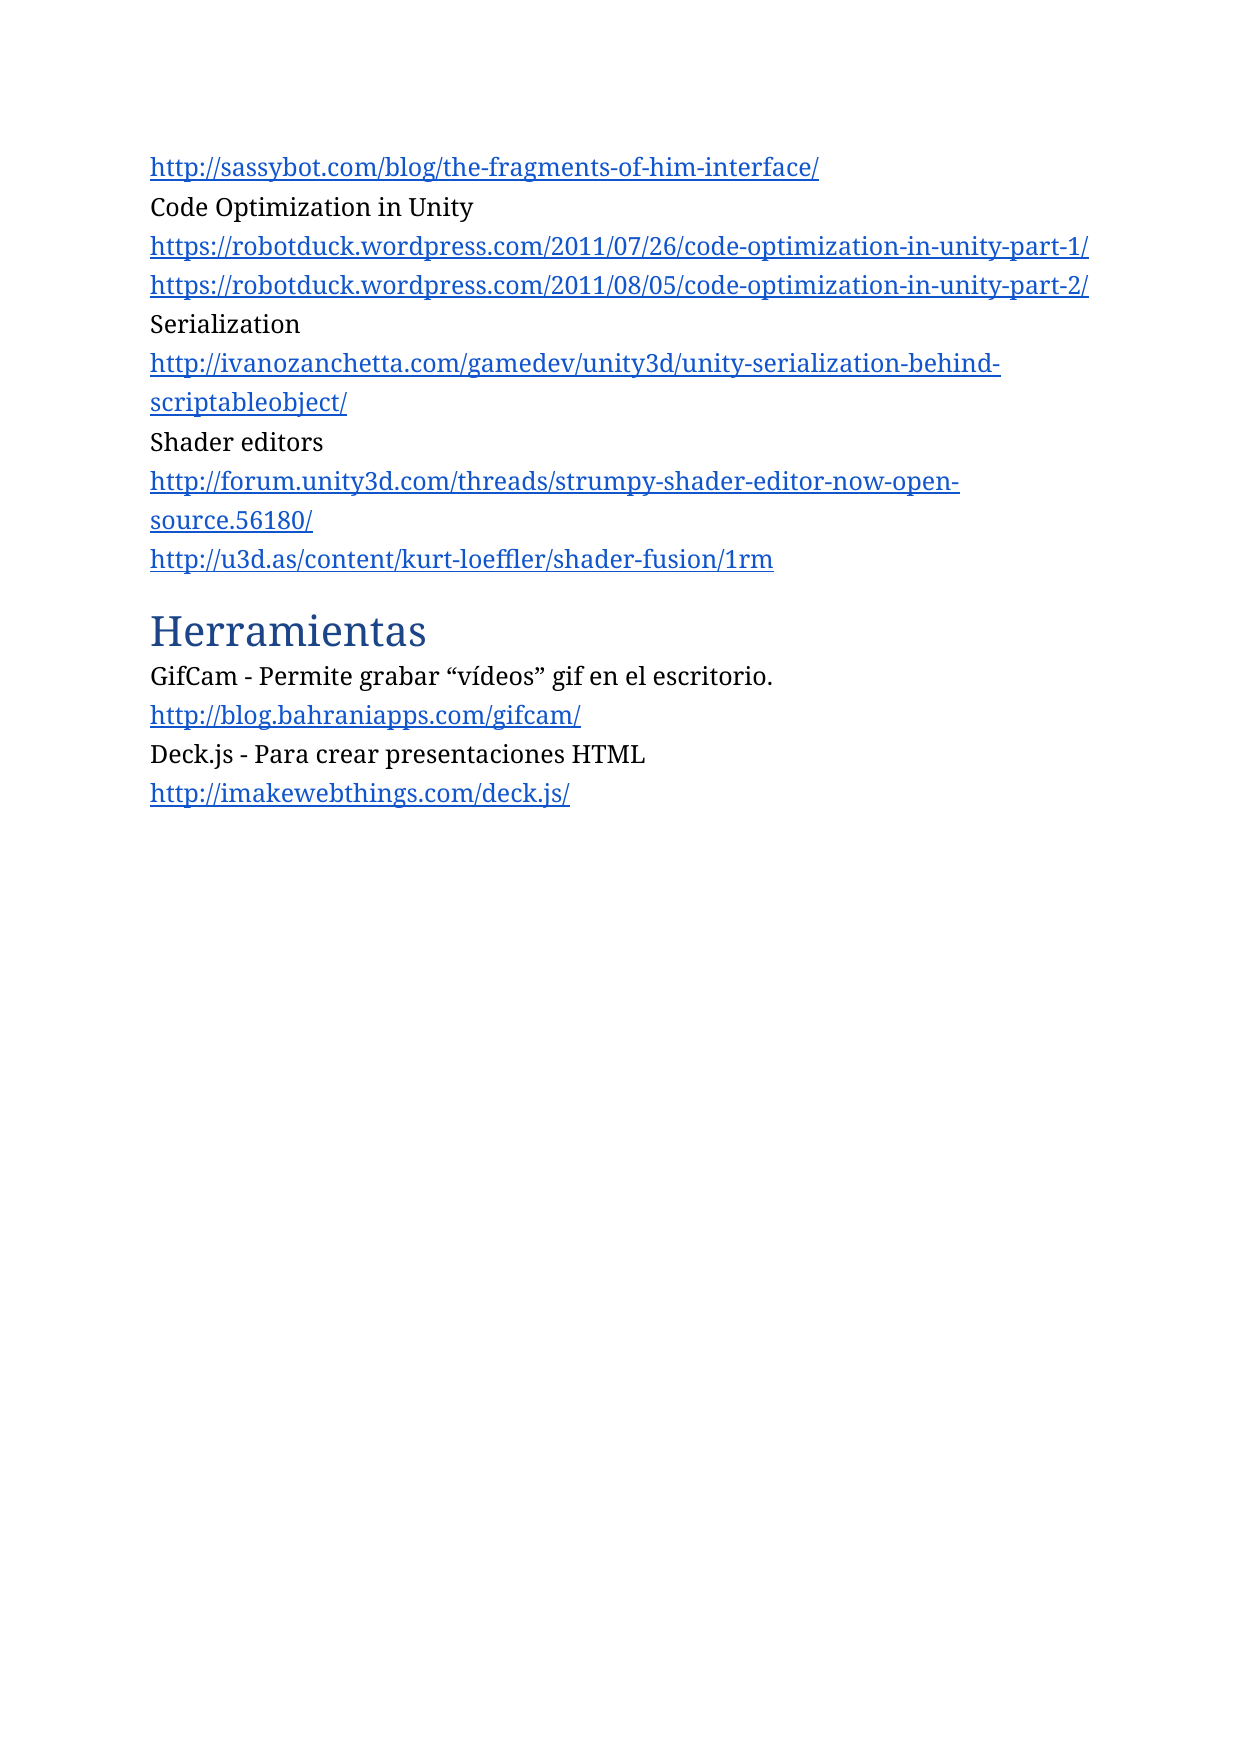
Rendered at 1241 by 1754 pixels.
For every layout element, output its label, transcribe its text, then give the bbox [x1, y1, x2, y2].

text Serialization [150, 307, 1090, 341]
text GifCam - Permite grabar “vídeos” gif en el escritorio. [150, 658, 1090, 692]
text http://imakewebthings.com/deck.js/ [150, 776, 1090, 810]
text http://sassybot.com/blog/the-fragments-of-him-interface/ [150, 150, 1090, 184]
text Deck.js - Para crear presentaciones HTML [150, 737, 1090, 771]
text http://u3d.as/content/kurt-loeffler/shader-fusion/1rm [150, 542, 1090, 576]
text http://forum.unity3d.com/threads/strumpy-shader-editor-now-open-source.56180/ [150, 463, 1090, 537]
text http://blog.bahraniapps.com/gifcam/ [150, 698, 1090, 732]
text Code Optimization in Unity [150, 189, 1090, 223]
text https://robotduck.wordpress.com/2011/08/05/code-optimization-in-unity-part-2/ [150, 267, 1090, 302]
text Shader editors [150, 424, 1090, 458]
subtitle Herramientas [150, 602, 1090, 658]
text https://robotduck.wordpress.com/2011/07/26/code-optimization-in-unity-part-1/ [150, 228, 1090, 262]
text http://ivanozanchetta.com/gamedev/unity3d/unity-serialization-behind-scriptableobject/ [150, 346, 1090, 419]
